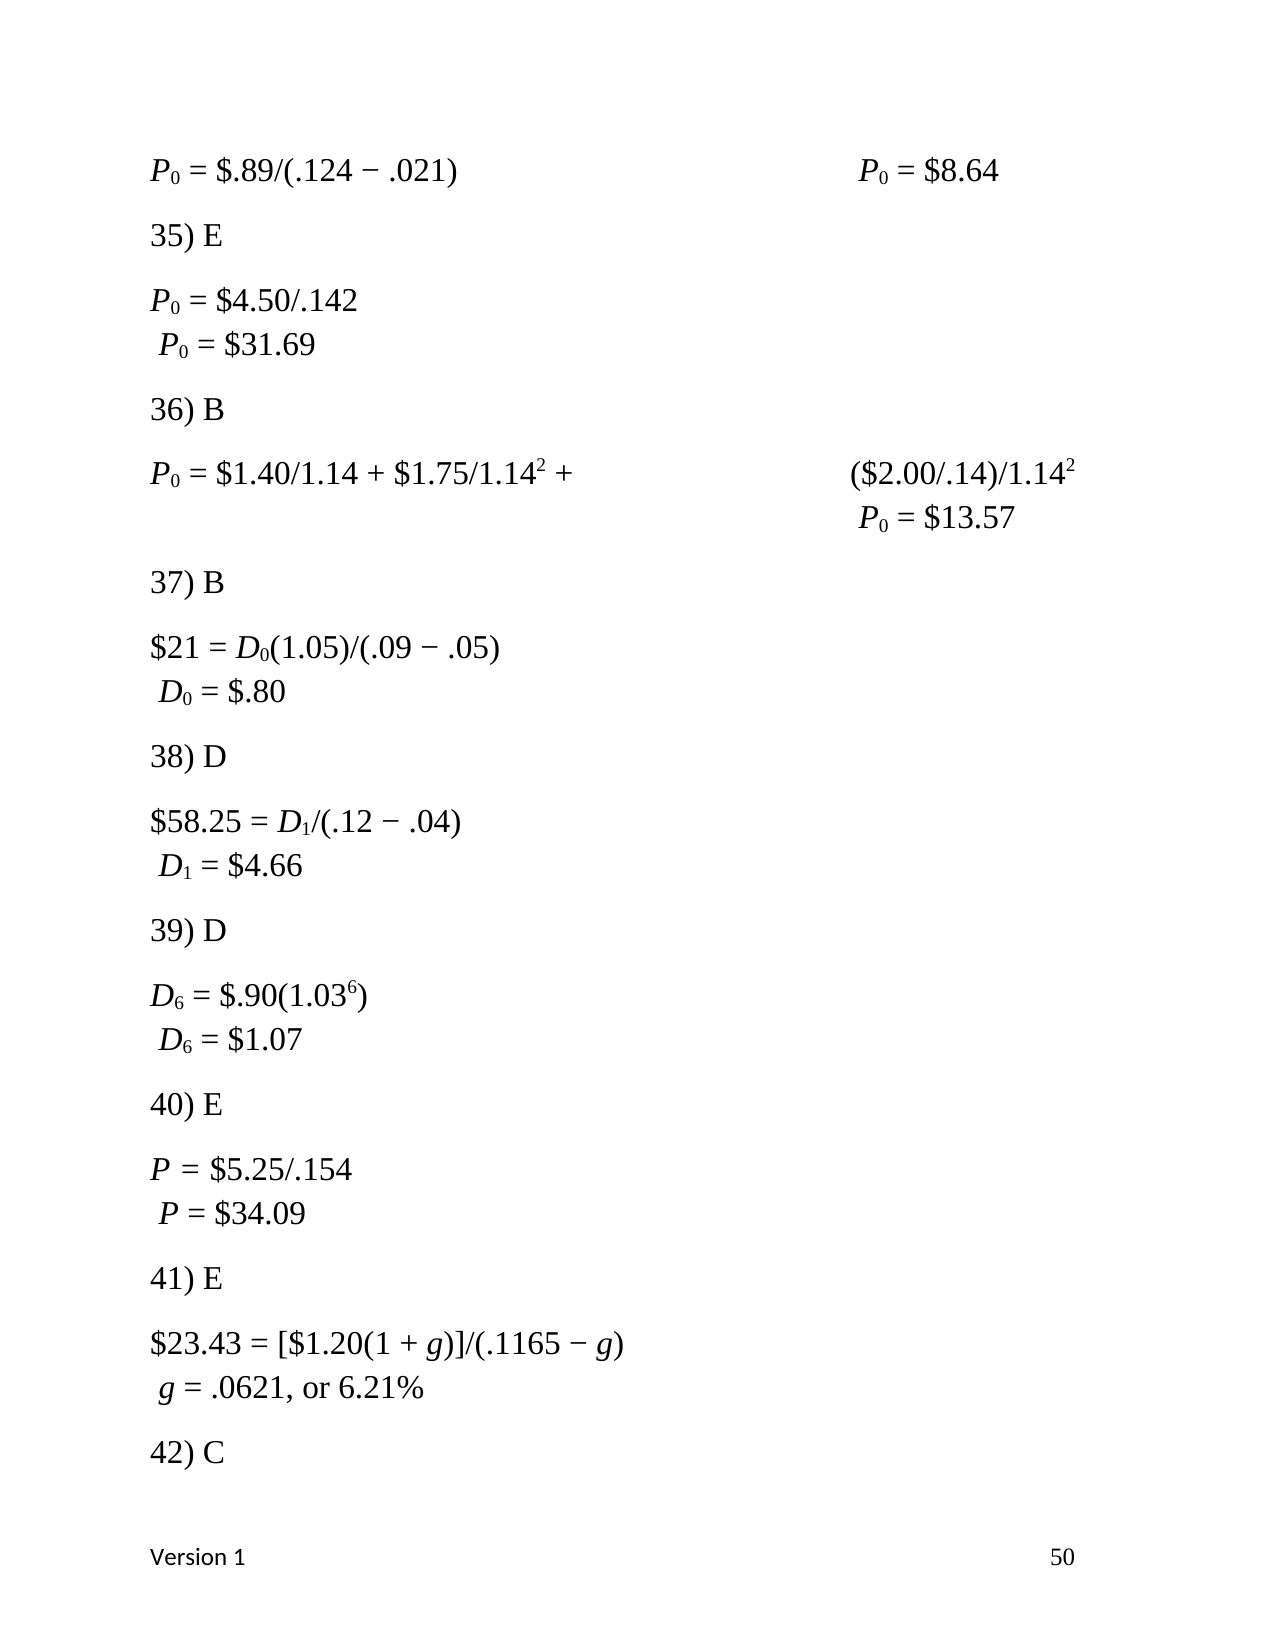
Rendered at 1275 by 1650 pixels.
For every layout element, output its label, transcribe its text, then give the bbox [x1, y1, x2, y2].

text P0 = $1.40/1.14 + $1.75/1.142 + ($2.00/.14)/1.142 P0 = $13.57 [850, 454, 1125, 536]
text 38) D [150, 736, 775, 775]
text P0 = $.89/(.124 − .021) P0 = $8.64 [850, 150, 1125, 188]
text 42) C [150, 1432, 775, 1470]
text P = $5.25/.154 P = $34.09 [150, 1149, 775, 1231]
text D6 = $.90(1.036) D6 = $1.07 [150, 975, 775, 1058]
text 40) E [150, 1084, 775, 1122]
text $58.25 = D1/(.12 − .04) D1 = $4.66 [150, 801, 775, 884]
text P0 = $1.40/1.14 + $1.75/1.142 + ($2.00/.14)/1.142 P0 = $13.57 [150, 454, 775, 492]
text P0 = $4.50/.142 P0 = $31.69 [150, 280, 775, 362]
text P0 = $.89/(.124 − .021) P0 = $8.64 [150, 150, 775, 188]
text 39) D [150, 910, 775, 949]
text 41) E [150, 1258, 775, 1296]
text 36) B [150, 389, 775, 427]
text 35) E [150, 215, 775, 253]
text $23.43 = [$1.20(1 + g)]/(.1165 − g) g = .0621, or 6.21% [150, 1323, 775, 1405]
text 37) B [150, 563, 775, 601]
text $21 = D0(1.05)/(.09 − .05) D0 = $.80 [150, 627, 775, 710]
